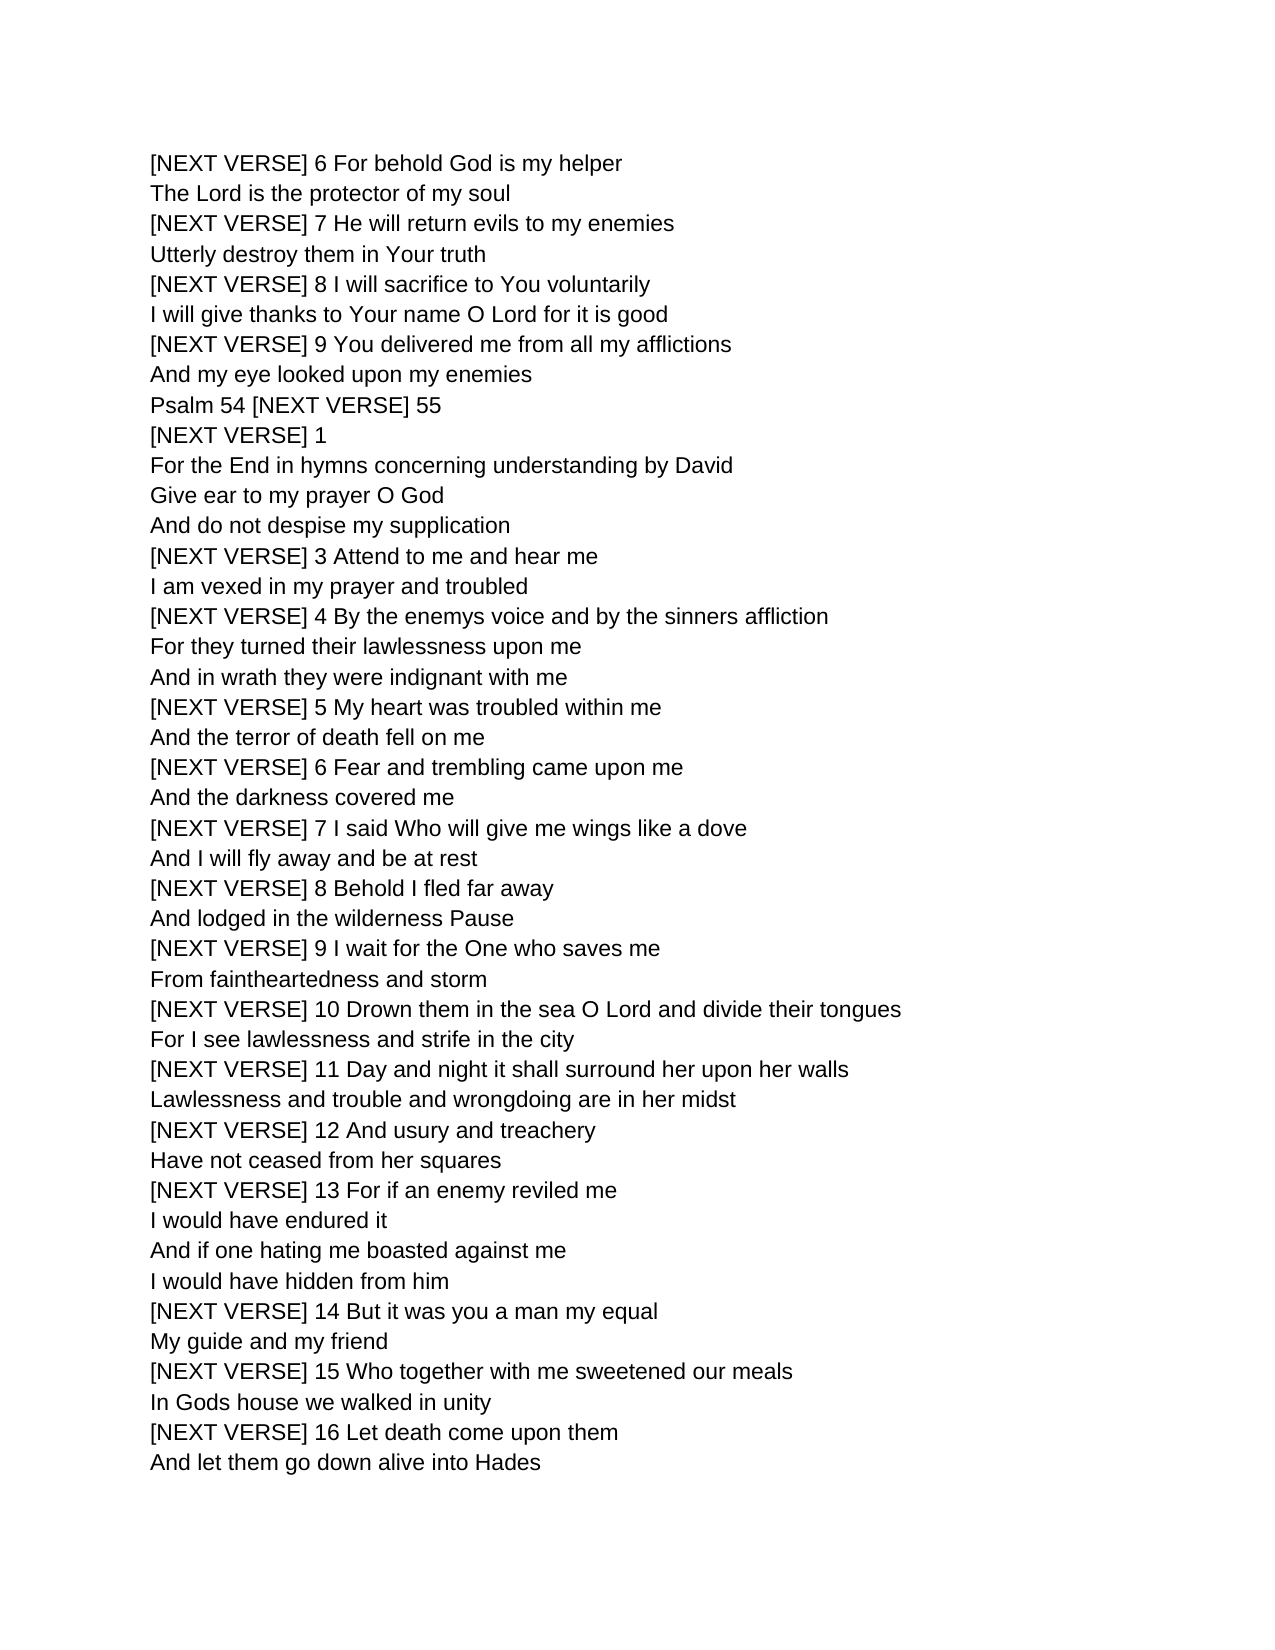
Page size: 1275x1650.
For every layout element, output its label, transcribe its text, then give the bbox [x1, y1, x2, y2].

text I am vexed in my prayer and troubled [150, 573, 1125, 599]
text And the darkness covered me [150, 784, 1125, 811]
text Psalm 54 [NEXT VERSE] 55 [150, 392, 1125, 418]
text [NEXT VERSE] 7 He will return evils to my enemies [150, 210, 1125, 237]
text [NEXT VERSE] 9 You delivered me from all my afflictions [150, 331, 1125, 358]
text [NEXT VERSE] 10 Drown them in the sea O Lord and divide their tongues [150, 996, 1125, 1022]
text [NEXT VERSE] 12 And usury and treachery [150, 1117, 1125, 1143]
text Give ear to my prayer O God [150, 482, 1125, 509]
text For they turned their lawlessness upon me [150, 633, 1125, 660]
text My guide and my friend [150, 1328, 1125, 1354]
text Utterly destroy them in Your truth [150, 241, 1125, 267]
text The Lord is the protector of my soul [150, 180, 1125, 207]
text [NEXT VERSE] 6 Fear and trembling came upon me [150, 754, 1125, 781]
text [NEXT VERSE] 15 Who together with me sweetened our meals [150, 1358, 1125, 1385]
text [NEXT VERSE] 11 Day and night it shall surround her upon her walls [150, 1056, 1125, 1083]
text [NEXT VERSE] 8 Behold I fled far away [150, 875, 1125, 901]
text [NEXT VERSE] 5 My heart was troubled within me [150, 694, 1125, 720]
text And lodged in the wilderness Pause [150, 905, 1125, 932]
text From faintheartedness and storm [150, 966, 1125, 992]
text And do not despise my supplication [150, 512, 1125, 539]
text Lawlessness and trouble and wrongdoing are in her midst [150, 1086, 1125, 1113]
text [NEXT VERSE] 7 I said Who will give me wings like a dove [150, 814, 1125, 841]
text I would have hidden from him [150, 1268, 1125, 1294]
text [NEXT VERSE] 9 I wait for the One who saves me [150, 935, 1125, 962]
text I will give thanks to Your name O Lord for it is good [150, 301, 1125, 327]
text [NEXT VERSE] 8 I will sacrifice to You voluntarily [150, 271, 1125, 297]
text Have not ceased from her squares [150, 1147, 1125, 1173]
text [NEXT VERSE] 6 For behold God is my helper [150, 150, 1125, 176]
text I would have endured it [150, 1207, 1125, 1234]
text [NEXT VERSE] 13 For if an enemy reviled me [150, 1177, 1125, 1203]
text And I will fly away and be at rest [150, 845, 1125, 871]
text And my eye looked upon my enemies [150, 361, 1125, 388]
text And let them go down alive into Hades [150, 1449, 1125, 1475]
text [NEXT VERSE] 14 But it was you a man my equal [150, 1298, 1125, 1324]
text And in wrath they were indignant with me [150, 663, 1125, 690]
text [NEXT VERSE] 16 Let death come upon them [150, 1419, 1125, 1445]
text In Gods house we walked in unity [150, 1388, 1125, 1415]
text [NEXT VERSE] 1 [150, 422, 1125, 448]
text [NEXT VERSE] 3 Attend to me and hear me [150, 543, 1125, 569]
text [NEXT VERSE] 4 By the enemys voice and by the sinners affliction [150, 603, 1125, 629]
text For I see lawlessness and strife in the city [150, 1026, 1125, 1052]
text For the End in hymns concerning understanding by David [150, 452, 1125, 478]
text And the terror of death fell on me [150, 724, 1125, 750]
text And if one hating me boasted against me [150, 1237, 1125, 1264]
